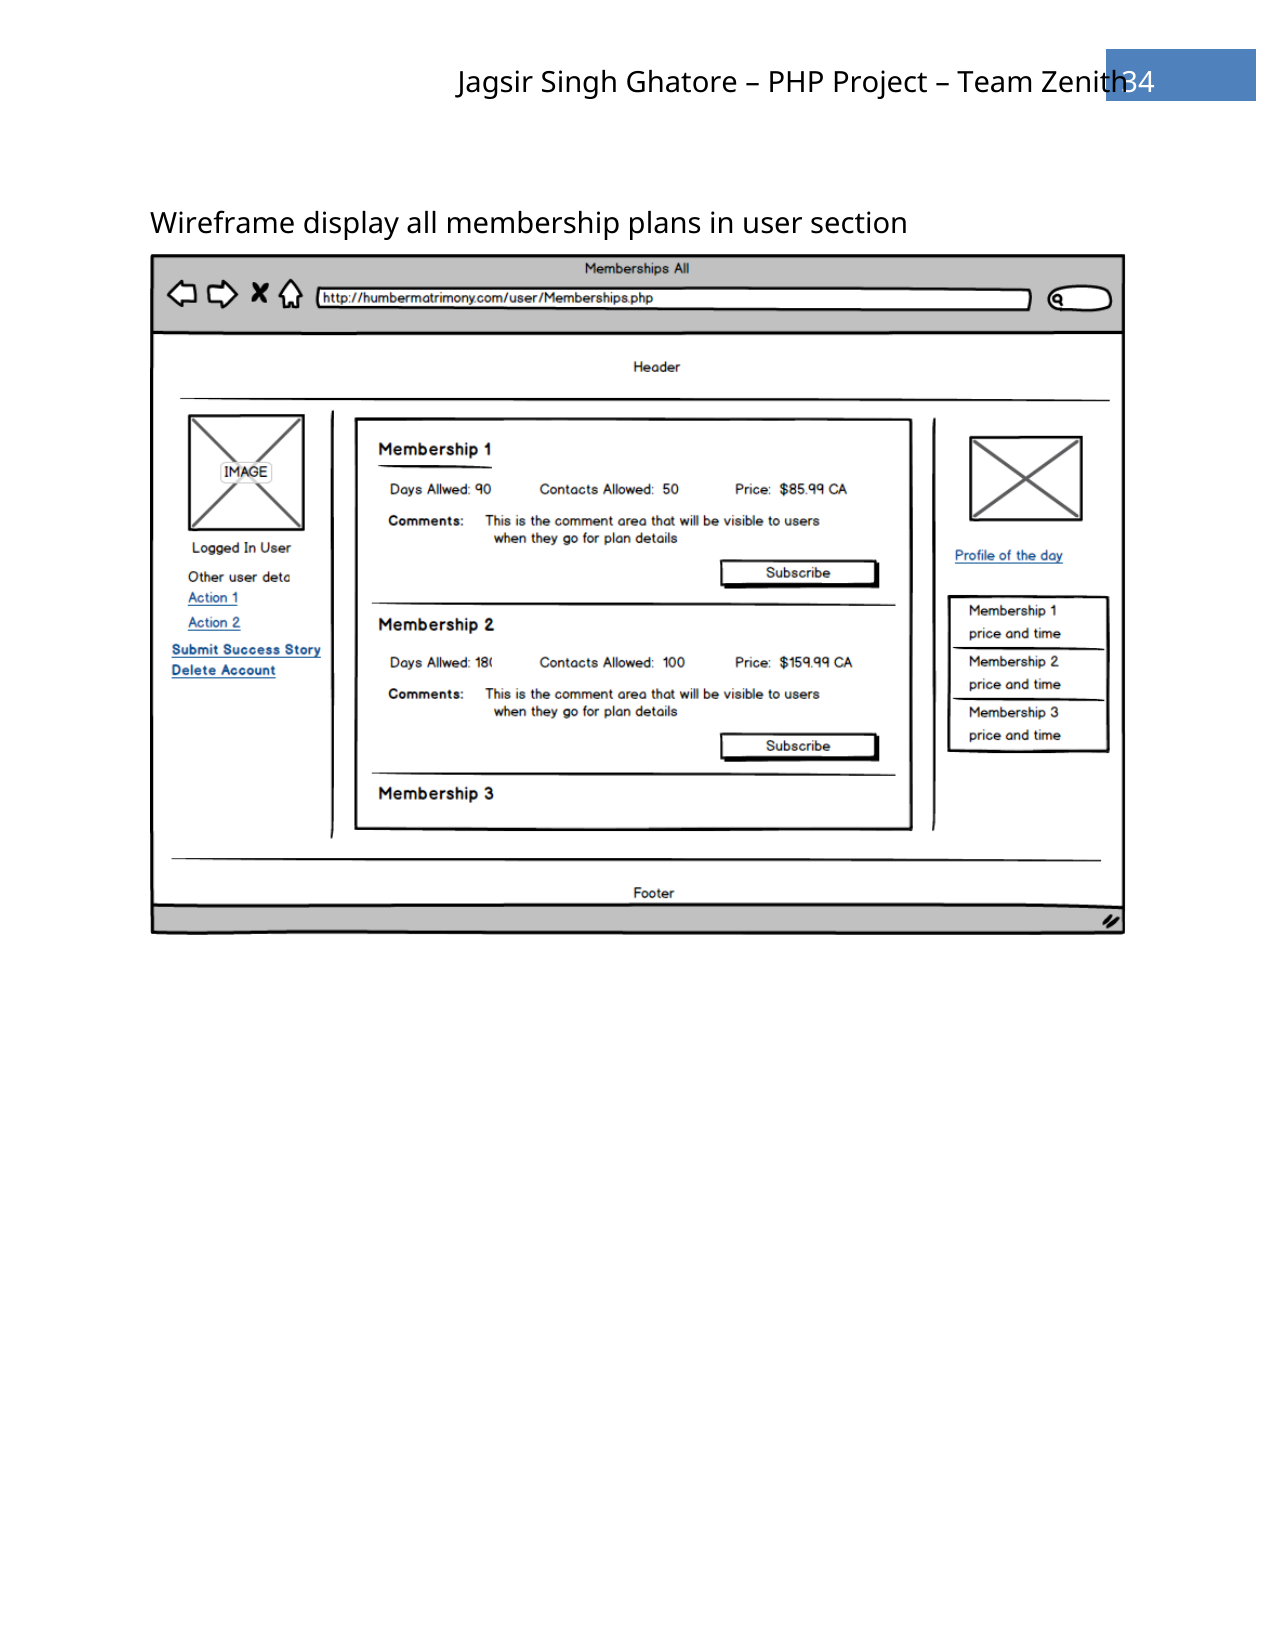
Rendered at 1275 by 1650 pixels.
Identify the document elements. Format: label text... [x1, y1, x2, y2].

text Wireframe display all membership plans in user section [150, 202, 1125, 242]
picture [150, 254, 1125, 935]
